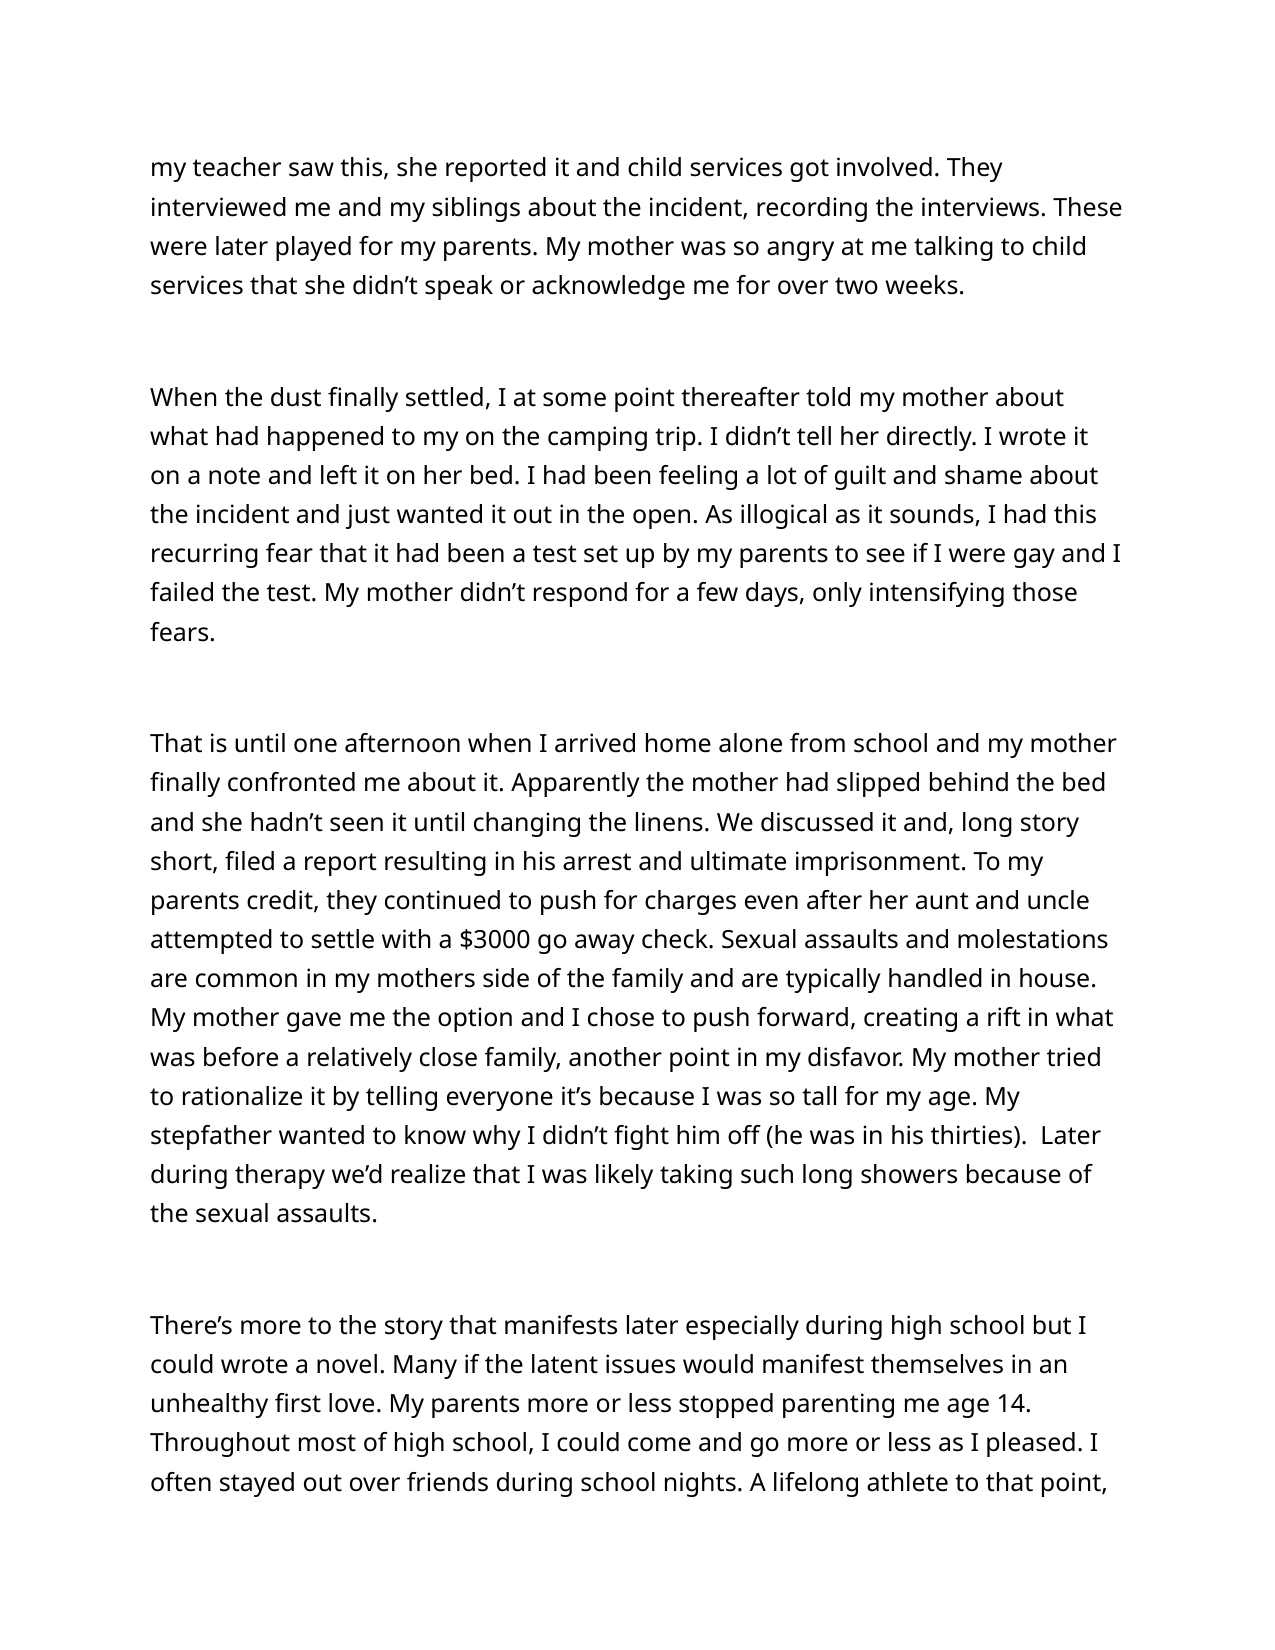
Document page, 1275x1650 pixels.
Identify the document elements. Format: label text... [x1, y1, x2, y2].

text When the dust finally settled, I at some point thereafter told my mother about what had happened to my on the camping trip. I didn’t tell her directly. I wrote it on a note and left it on her bed. I had been feeling a lot of guilt and shame about the incident and just wanted it out in the open. As illogical as it sounds, I had this recurring fear that it had been a test set up by my parents to see if I were gay and I failed the test. My mother didn’t respond for a few days, only intensifying those fears. [150, 379, 1125, 648]
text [150, 150, 1125, 302]
text That is until one afternoon when I arrived home alone from school and my mother finally confronted me about it. Apparently the mother had slipped behind the bed and she hadn’t seen it until changing the linens. We discussed it and, long story short, filed a report resulting in his arrest and ultimate imprisonment. To my parents credit, they continued to push for charges even after her aunt and uncle attempted to settle with a $3000 go away check. Sexual assaults and molestations are common in my mothers side of the family and are typically handled in house. My mother gave me the option and I chose to push forward, creating a rift in what was before a relatively close family, another point in my disfavor. My mother tried to rationalize it by telling everyone it’s because I was so tall for my age. My stepfather wanted to know why I didn’t fight him off (he was in his thirties). Later during therapy we’d realize that I was likely taking such long showers because of the sexual assaults. [150, 726, 1125, 1230]
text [150, 1307, 1125, 1498]
